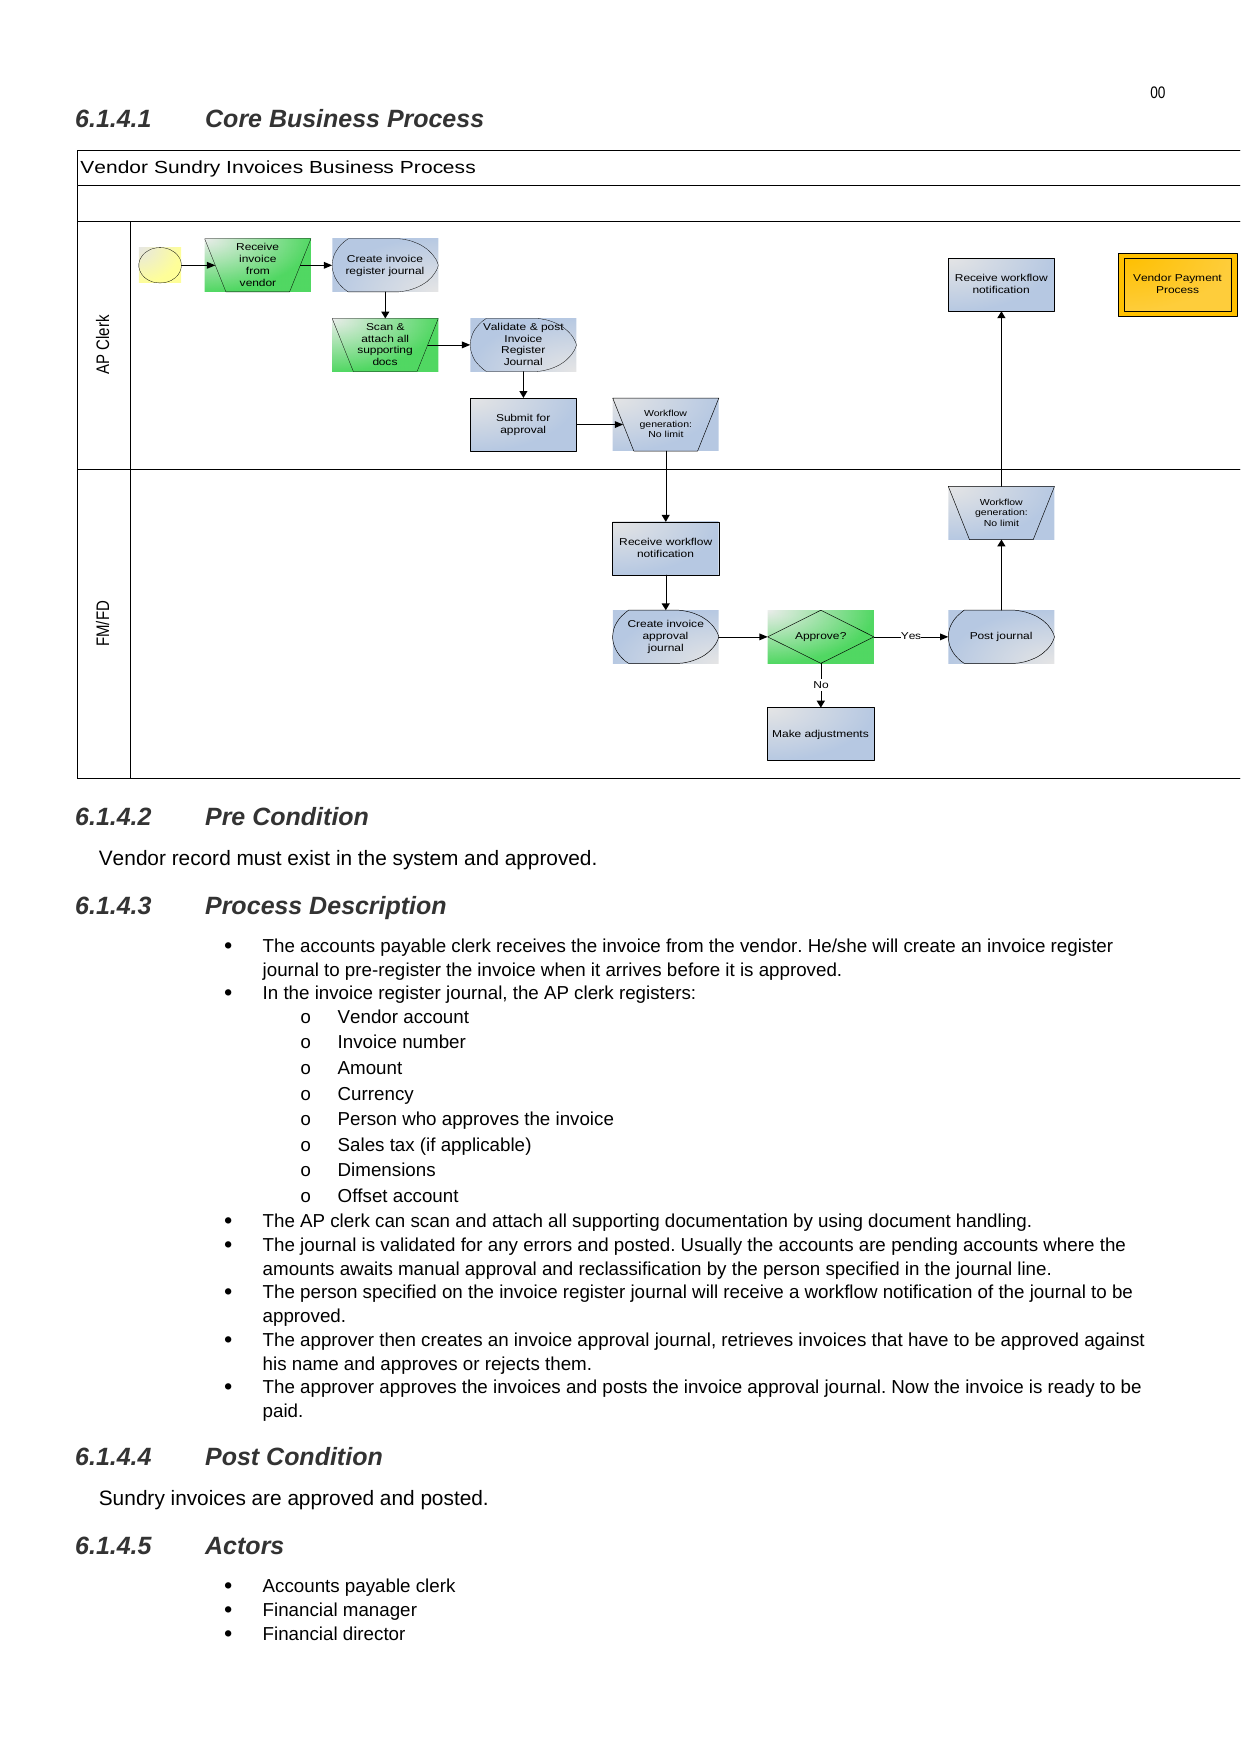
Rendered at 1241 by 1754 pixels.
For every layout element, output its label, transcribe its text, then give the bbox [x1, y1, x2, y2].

subtitle Actors [75, 1531, 1165, 1560]
list Amount [300, 1057, 1165, 1080]
list Invoice number [300, 1031, 1165, 1054]
list The AP clerk can scan and attach all supporting documentation by using document handling. [225, 1210, 1165, 1232]
list Accounts payable clerk [225, 1575, 1165, 1597]
list The journal is validated for any errors and posted. Usually the accounts are pending accounts where the amounts awaits manual approval and reclassification by the person specified in the journal line. [225, 1234, 1165, 1279]
list The accounts payable clerk receives the invoice from the vendor. He/she will create an invoice register journal to pre-register the invoice when it arrives before it is approved. [225, 935, 1165, 980]
list Financial director [225, 1623, 1165, 1644]
list The approver then creates an invoice approval journal, retrieves invoices that have to be approved against his name and approves or rejects them. [225, 1328, 1165, 1374]
list Offset account [300, 1184, 1165, 1208]
list Currency [300, 1082, 1165, 1106]
text Vendor record must exist in the system and approved. [99, 846, 1165, 869]
list Person who approves the invoice [300, 1108, 1165, 1131]
list Dimensions [300, 1159, 1165, 1182]
list In the invoice register journal, the AP clerk registers: [225, 982, 1165, 1004]
subtitle Post Condition [75, 1442, 1165, 1471]
list Vendor account [300, 1006, 1165, 1029]
list The approver approves the invoices and posts the invoice approval journal. Now the invoice is ready to be paid. [225, 1376, 1165, 1421]
subtitle Core Business Process [75, 104, 1165, 133]
text Sundry invoices are approved and posted. [99, 1486, 1165, 1510]
subtitle Pre Condition [75, 801, 1165, 830]
subtitle Process Description [75, 891, 1165, 919]
list The person specified on the invoice register journal will receive a workflow notification of the journal to be approved. [225, 1281, 1165, 1326]
list Financial manager [225, 1599, 1165, 1621]
list Sales tax (if applicable) [300, 1133, 1165, 1157]
